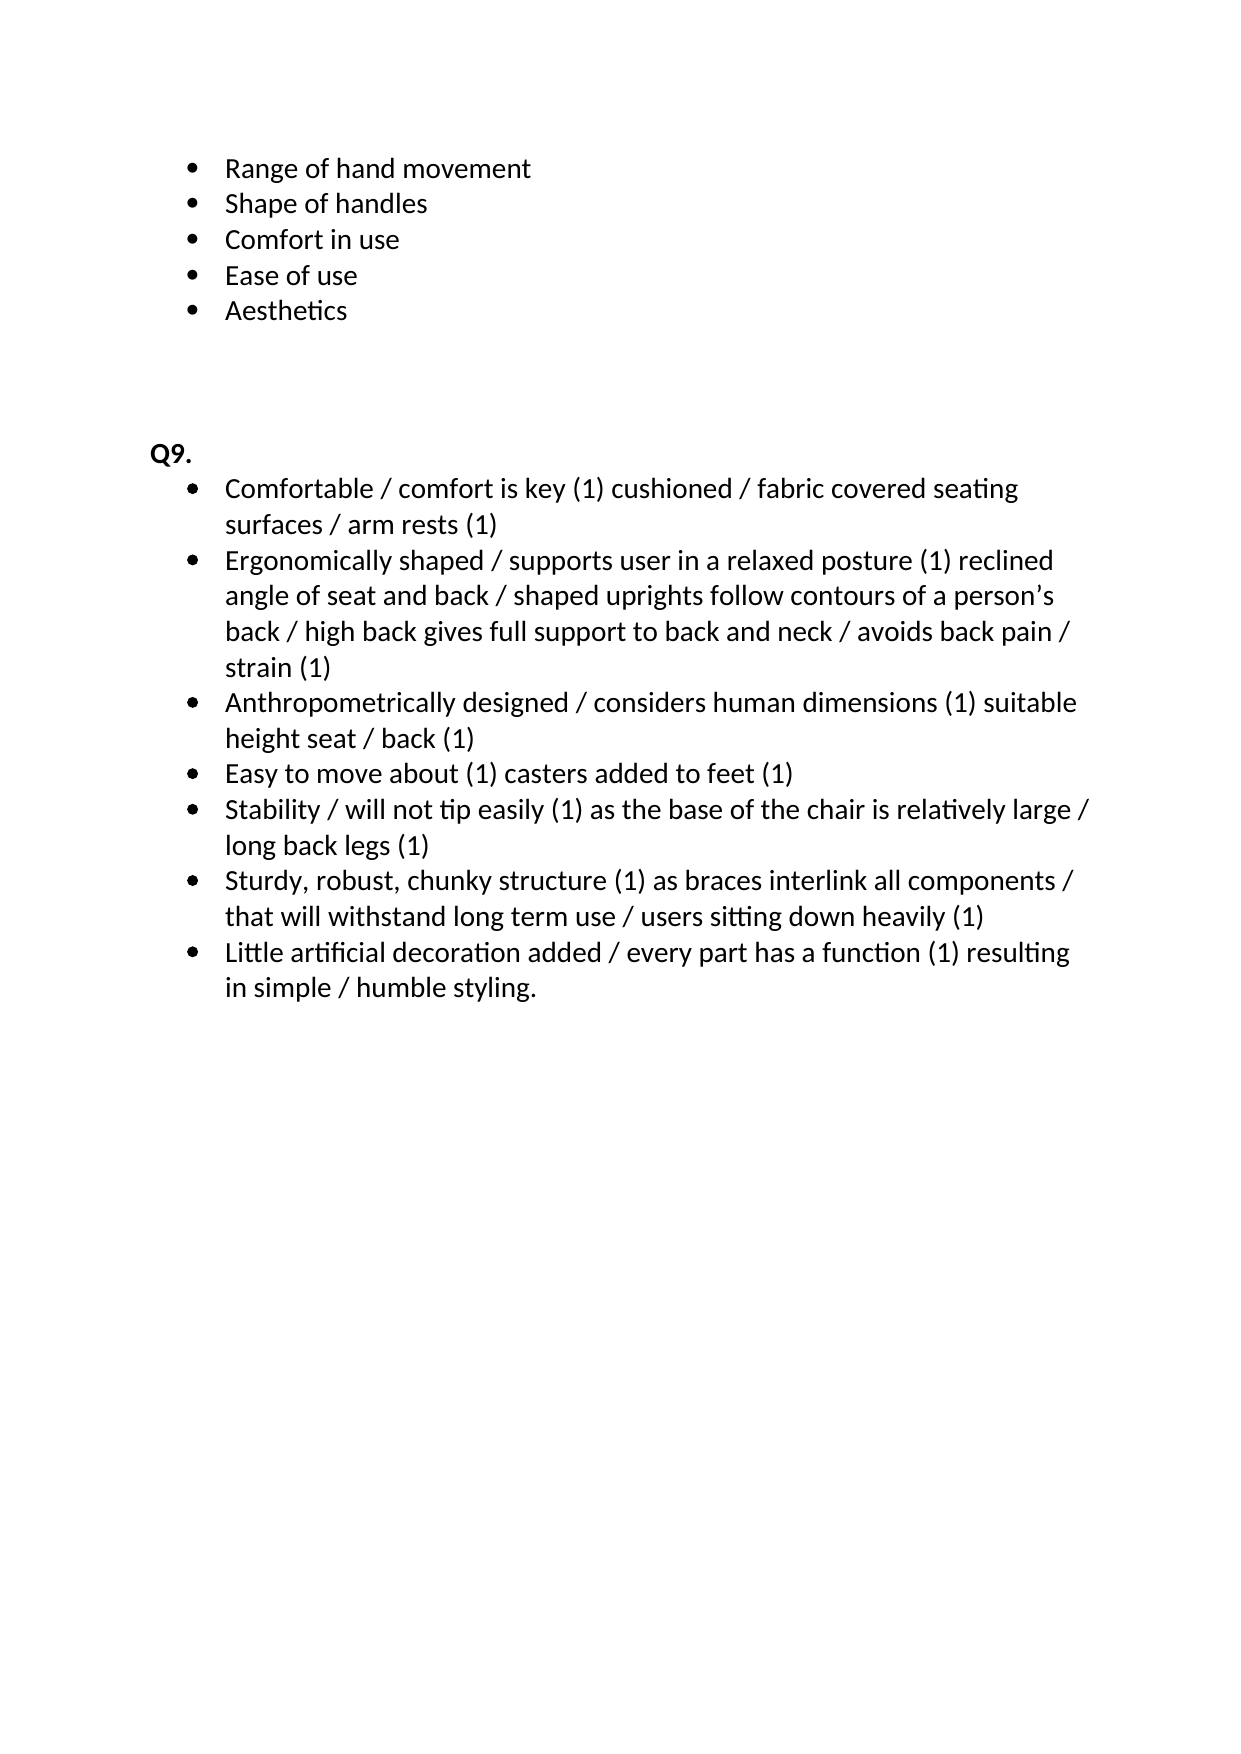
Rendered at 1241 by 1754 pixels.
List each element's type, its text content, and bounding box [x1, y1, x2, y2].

list Easy to move about (1) casters added to feet (1) [187, 756, 1090, 791]
text Q9. [150, 435, 1090, 471]
list Ease of use [187, 257, 1090, 292]
list Ergonomically shaped / supports user in a relaxed posture (1) reclined angle of seat and back / shaped uprights follow contours of a person’s back / high back gives full support to back and neck / avoids back pain / strain (1) [187, 542, 1090, 684]
list Comfort in use [187, 221, 1090, 257]
list Stability / will not tip easily (1) as the base of the chair is relatively large / long back legs (1) [187, 791, 1090, 862]
list Aesthetics [187, 292, 1090, 328]
list Sturdy, robust, chunky structure (1) as braces interlink all components / that will withstand long term use / users sitting down heavily (1) [187, 862, 1090, 934]
list Shape of handles [187, 186, 1090, 221]
list Little artificial decoration added / every part has a function (1) resulting in simple / humble styling. [187, 934, 1090, 1005]
list Anthropometrically designed / considers human dimensions (1) suitable height seat / back (1) [187, 684, 1090, 756]
list Comfortable / comfort is key (1) cushioned / fabric covered seating surfaces / arm rests (1) [187, 471, 1090, 542]
list Range of hand movement [187, 150, 1090, 186]
